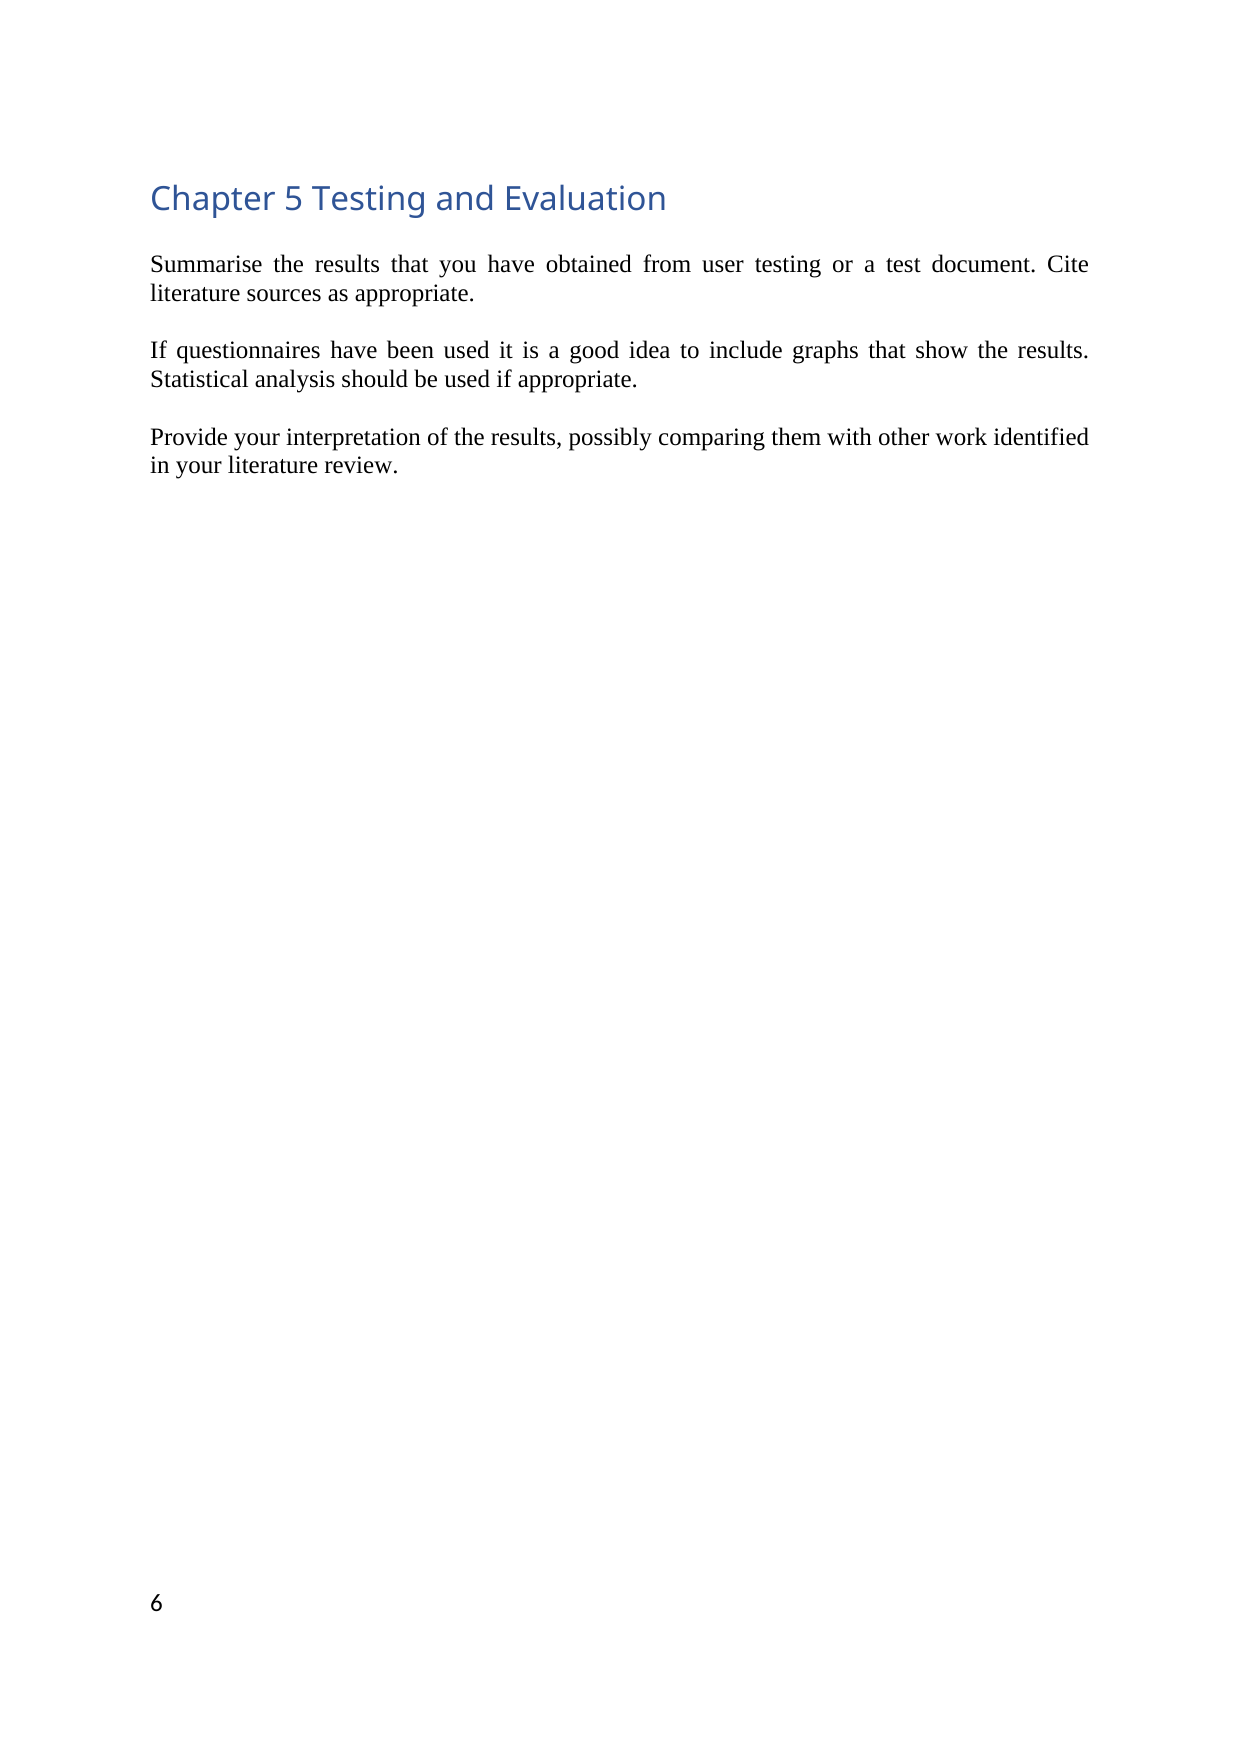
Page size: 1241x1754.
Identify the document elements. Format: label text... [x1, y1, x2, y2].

text If questionnaires have been used it is a good idea to include graphs that show the results. Statistical analysis should be used if appropriate. [150, 335, 1090, 393]
text Summarise the results that you have obtained from user testing or a test document. Cite literature sources as appropriate. [150, 249, 1090, 307]
text Provide your interpretation of the results, possibly comparing them with other work identified in your literature review. [150, 422, 1090, 479]
subtitle Chapter 5 Testing and Evaluation [150, 175, 1090, 220]
